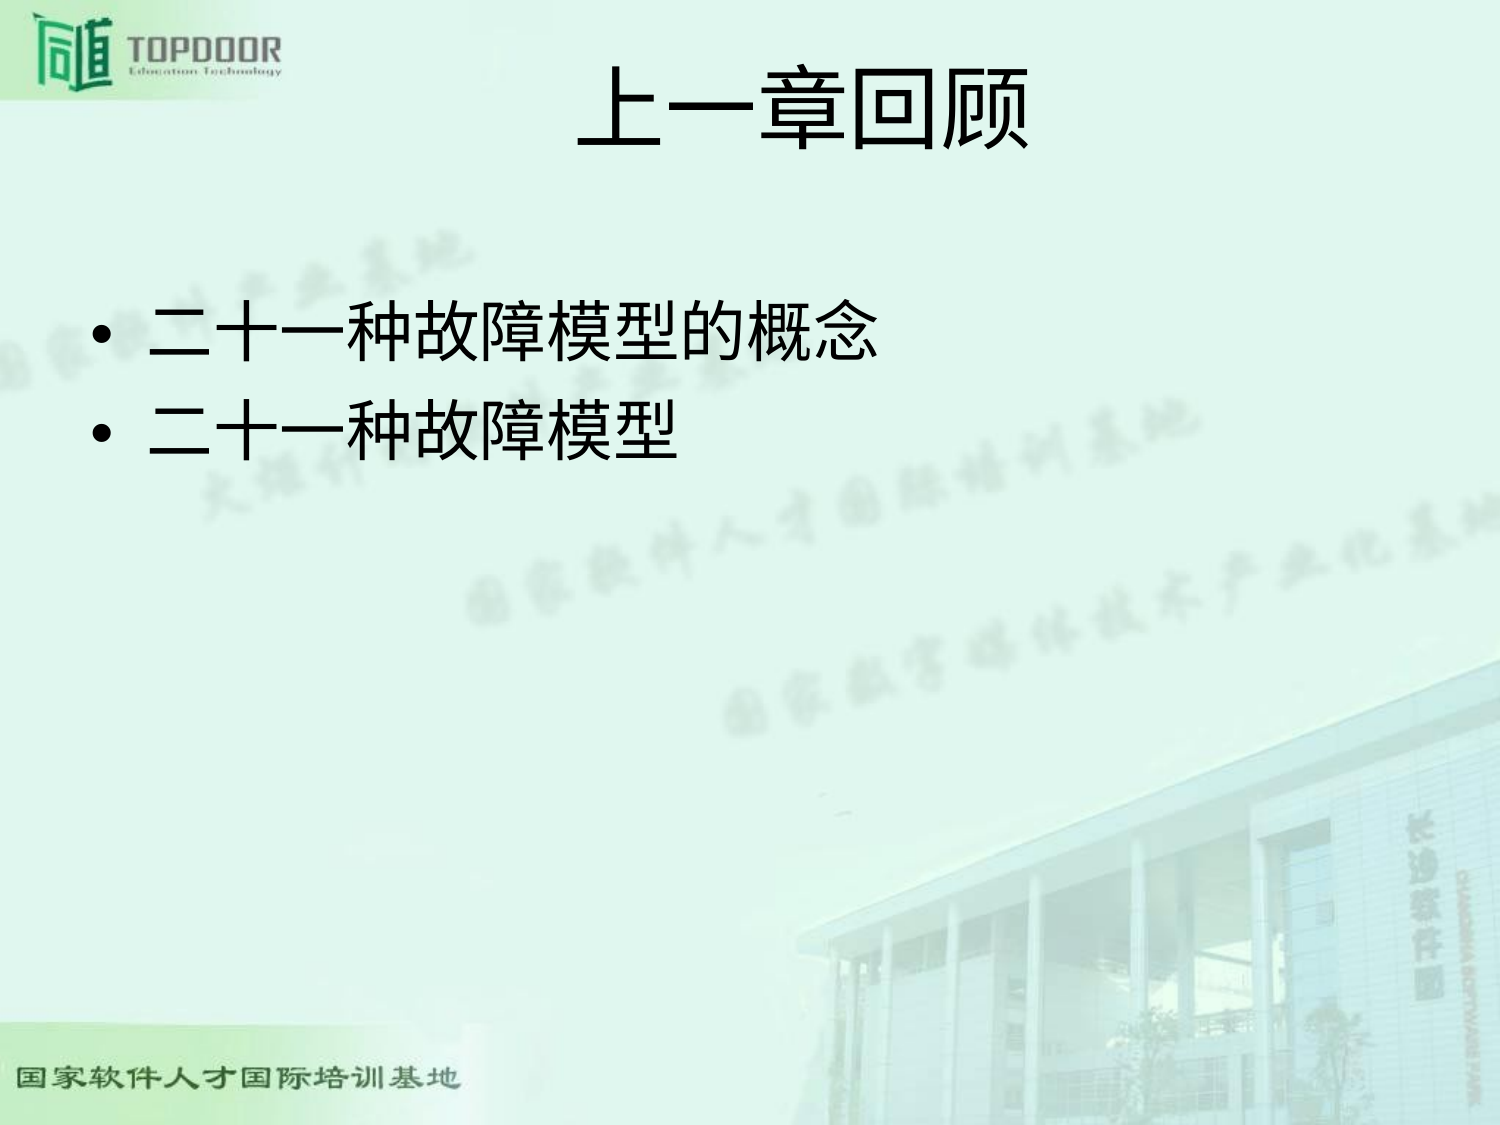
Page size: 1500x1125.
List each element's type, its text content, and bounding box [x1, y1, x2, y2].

list 二十一种故障模型 [90, 378, 1469, 475]
picture [0, 0, 1500, 1125]
list 二十一种故障模型的概念 [90, 279, 1469, 375]
subtitle 上一章回顾 [189, 52, 1417, 166]
